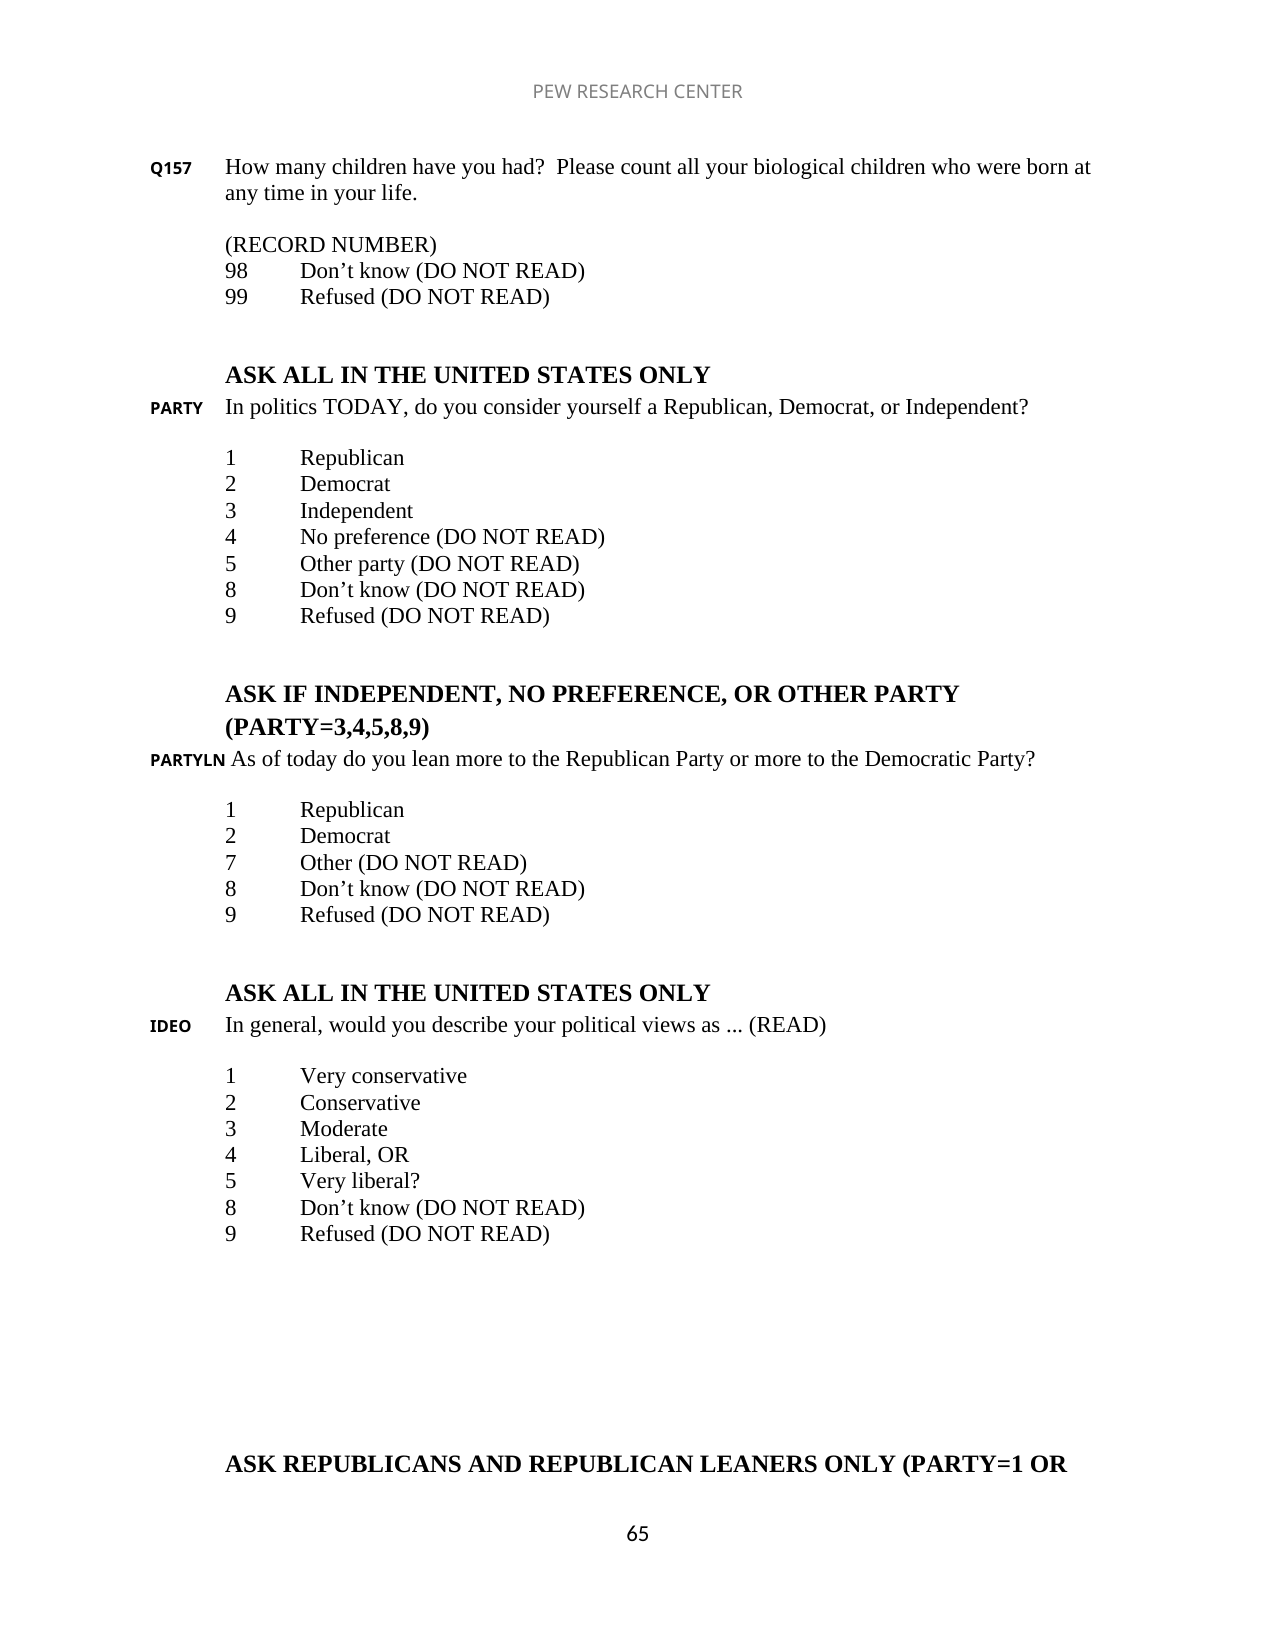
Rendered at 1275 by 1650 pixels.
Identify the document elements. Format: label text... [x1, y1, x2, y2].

text PARTYLN As of today do you lean more to the Republican Party or more to the Democratic Party? [150, 745, 1125, 771]
text 7 Other (DO NOT READ) [225, 849, 1125, 875]
text ASK IF INDEPENDENT, NO PREFERENCE, OR OTHER PARTY (PARTY=3,4,5,8,9) [225, 679, 1125, 740]
text 9 Refused (DO NOT READ) [225, 1220, 1125, 1247]
text 99 Refused (DO NOT READ) [225, 283, 1125, 310]
text 3 Moderate [225, 1115, 1125, 1141]
text 5 Very liberal? [225, 1168, 1125, 1194]
text 1 Republican [225, 796, 1125, 822]
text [225, 1449, 1125, 1478]
text 2 Conservative [225, 1088, 1125, 1115]
text 8 Don’t know (DO NOT READ) [225, 875, 1125, 901]
text 4 No preference (DO NOT READ) [225, 523, 1125, 549]
text 4 Liberal, OR [225, 1141, 1125, 1168]
text IDEO In general, would you describe your political views as ... (READ) [150, 1011, 1125, 1037]
text 8 Don’t know (DO NOT READ) [225, 576, 1125, 602]
text Q157 How many children have you had? Please count all your biological children who were born at any time in your life. [150, 153, 1125, 206]
text PARTY In politics TODAY, do you consider yourself a Republican, Democrat, or Independent? [150, 393, 1125, 419]
text ASK ALL IN THE UNITED STATES ONLY [225, 978, 1125, 1007]
text 5 Other party (DO NOT READ) [225, 549, 1125, 576]
text 1 Republican [225, 444, 1125, 471]
text 3 Independent [225, 497, 1125, 523]
text 1 Very conservative [225, 1062, 1125, 1088]
text 2 Democrat [225, 471, 1125, 497]
text 98 Don’t know (DO NOT READ) [225, 257, 1125, 283]
text 9 Refused (DO NOT READ) [225, 602, 1125, 629]
text (RECORD NUMBER) [225, 231, 1125, 257]
text 8 Don’t know (DO NOT READ) [225, 1194, 1125, 1220]
text 9 Refused (DO NOT READ) [225, 901, 1125, 928]
text 2 Democrat [225, 822, 1125, 849]
text ASK ALL IN THE UNITED STATES ONLY [225, 360, 1125, 388]
